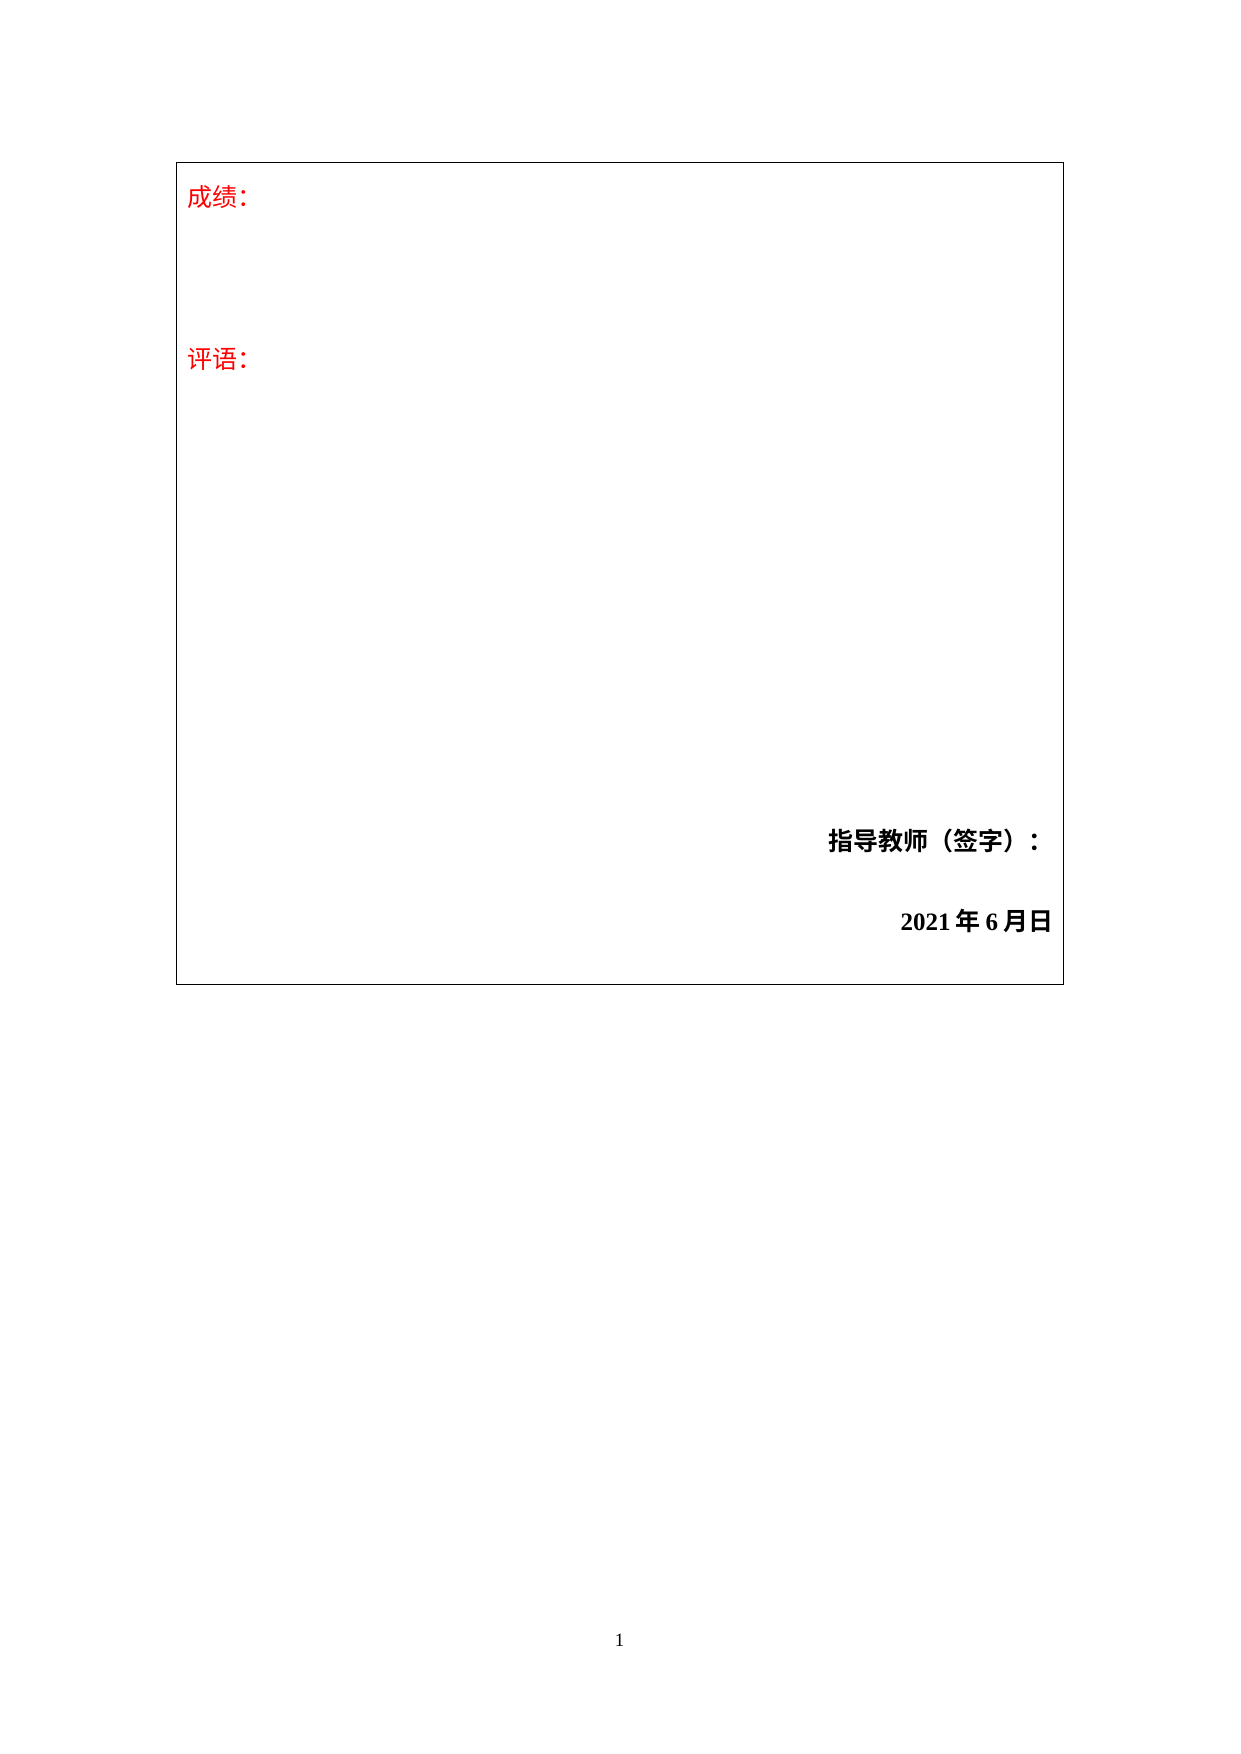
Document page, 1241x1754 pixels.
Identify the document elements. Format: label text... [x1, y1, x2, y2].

table_header 成绩： 评语： 指导教师（签字）： 2021年6月日 [177, 163, 1063, 984]
